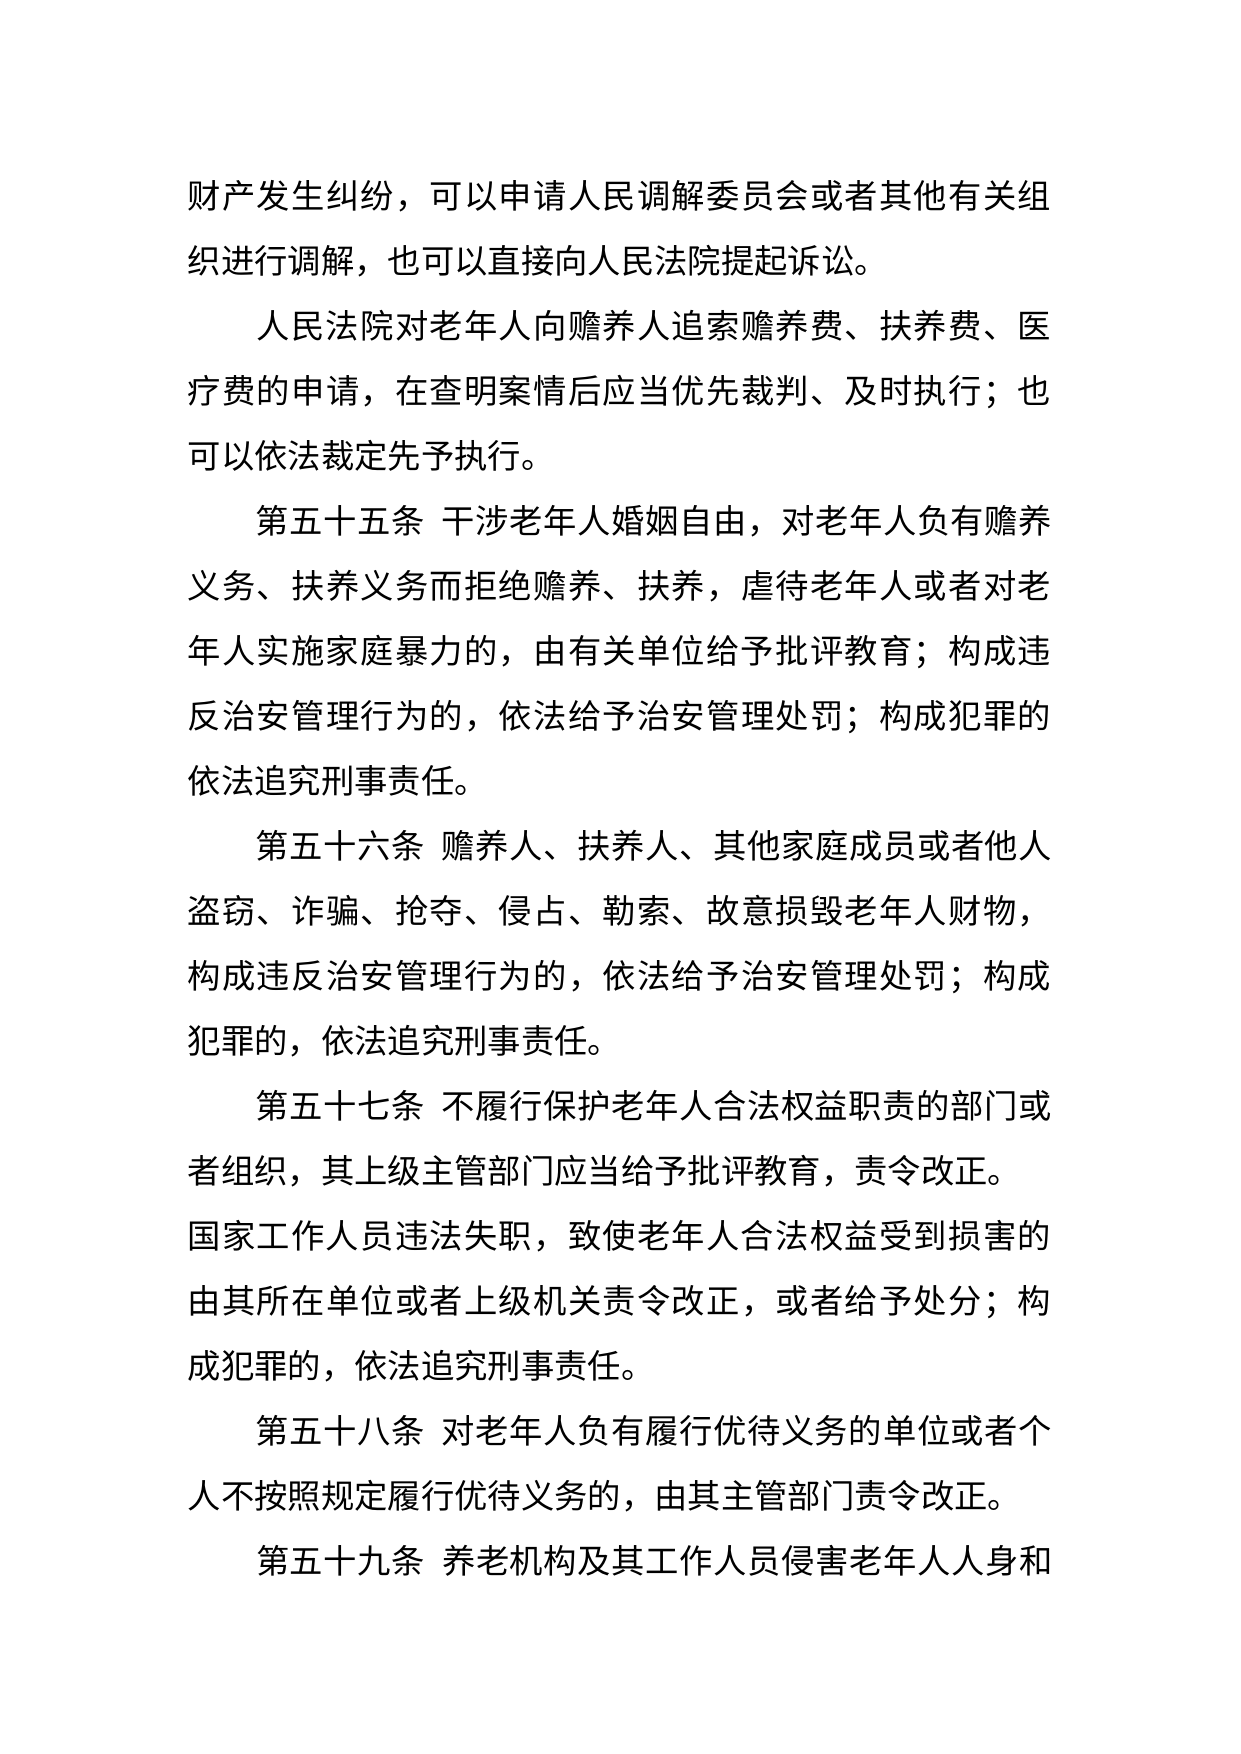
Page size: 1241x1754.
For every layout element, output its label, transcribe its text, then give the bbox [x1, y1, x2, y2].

text 国家工作人员违法失职，致使老年人合法权益受到损害的，由其所在单位或者上级机关责令改正，或者给予处分；构成犯罪的，依法追究刑事责任。 [187, 1202, 1053, 1397]
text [187, 1527, 1053, 1592]
text 第五十五条 干涉老年人婚姻自由，对老年人负有赡养义务、扶养义务而拒绝赡养、扶养，虐待老年人或者对老年人实施家庭暴力的，由有关单位给予批评教育；构成违反治安管理行为的，依法给予治安管理处罚；构成犯罪的，依法追究刑事责任。 [187, 487, 1053, 812]
text 第五十七条 不履行保护老年人合法权益职责的部门或者组织，其上级主管部门应当给予批评教育，责令改正。 [187, 1072, 1053, 1202]
text 第五十八条 对老年人负有履行优待义务的单位或者个人不按照规定履行优待义务的，由其主管部门责令改正。 [187, 1397, 1053, 1527]
text 人民法院对老年人向赡养人追索赡养费、扶养费、医疗费的申请，在查明案情后应当优先裁判、及时执行；也可以依法裁定先予执行。 [187, 292, 1053, 487]
text 第五十六条 赡养人、扶养人、其他家庭成员或者他人盗窃、诈骗、抢夺、侵占、勒索、故意损毁老年人财物，构成违反治安管理行为的，依法给予治安管理处罚；构成犯罪的，依法追究刑事责任。 [187, 812, 1053, 1072]
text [187, 162, 1053, 292]
